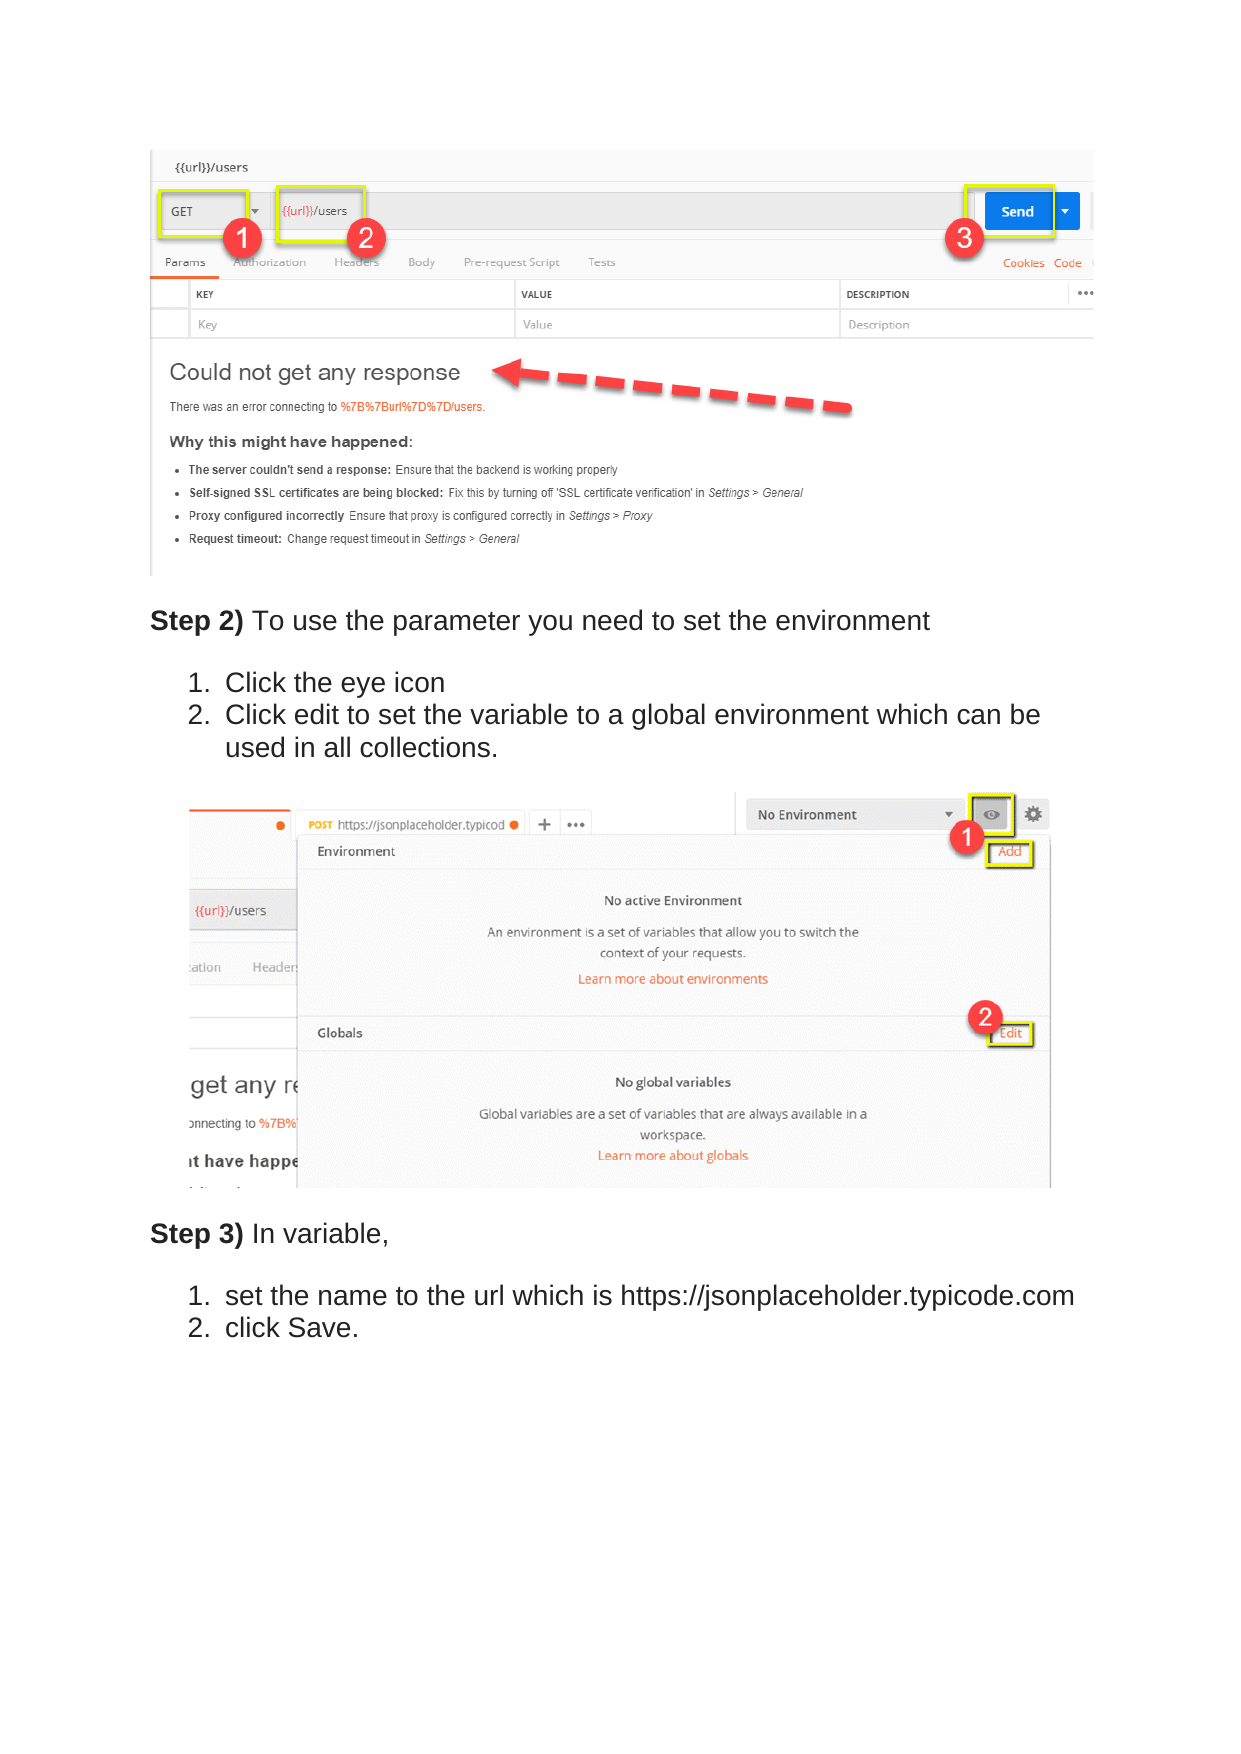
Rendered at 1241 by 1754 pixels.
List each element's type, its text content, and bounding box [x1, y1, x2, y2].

list Click edit to set the variable to a global environment which can be used in all collections. [187, 698, 1090, 763]
text Step 2) To use the parameter you need to set the environment [150, 604, 1090, 637]
text Step 3) In variable, [150, 1217, 1090, 1249]
picture [150, 150, 1094, 576]
list click Save. [187, 1311, 1090, 1343]
list Click the eye icon [187, 666, 1090, 698]
list set the name to the url which is https://jsonplaceholder.typicode.com [187, 1279, 1090, 1311]
picture [189, 792, 1052, 1188]
